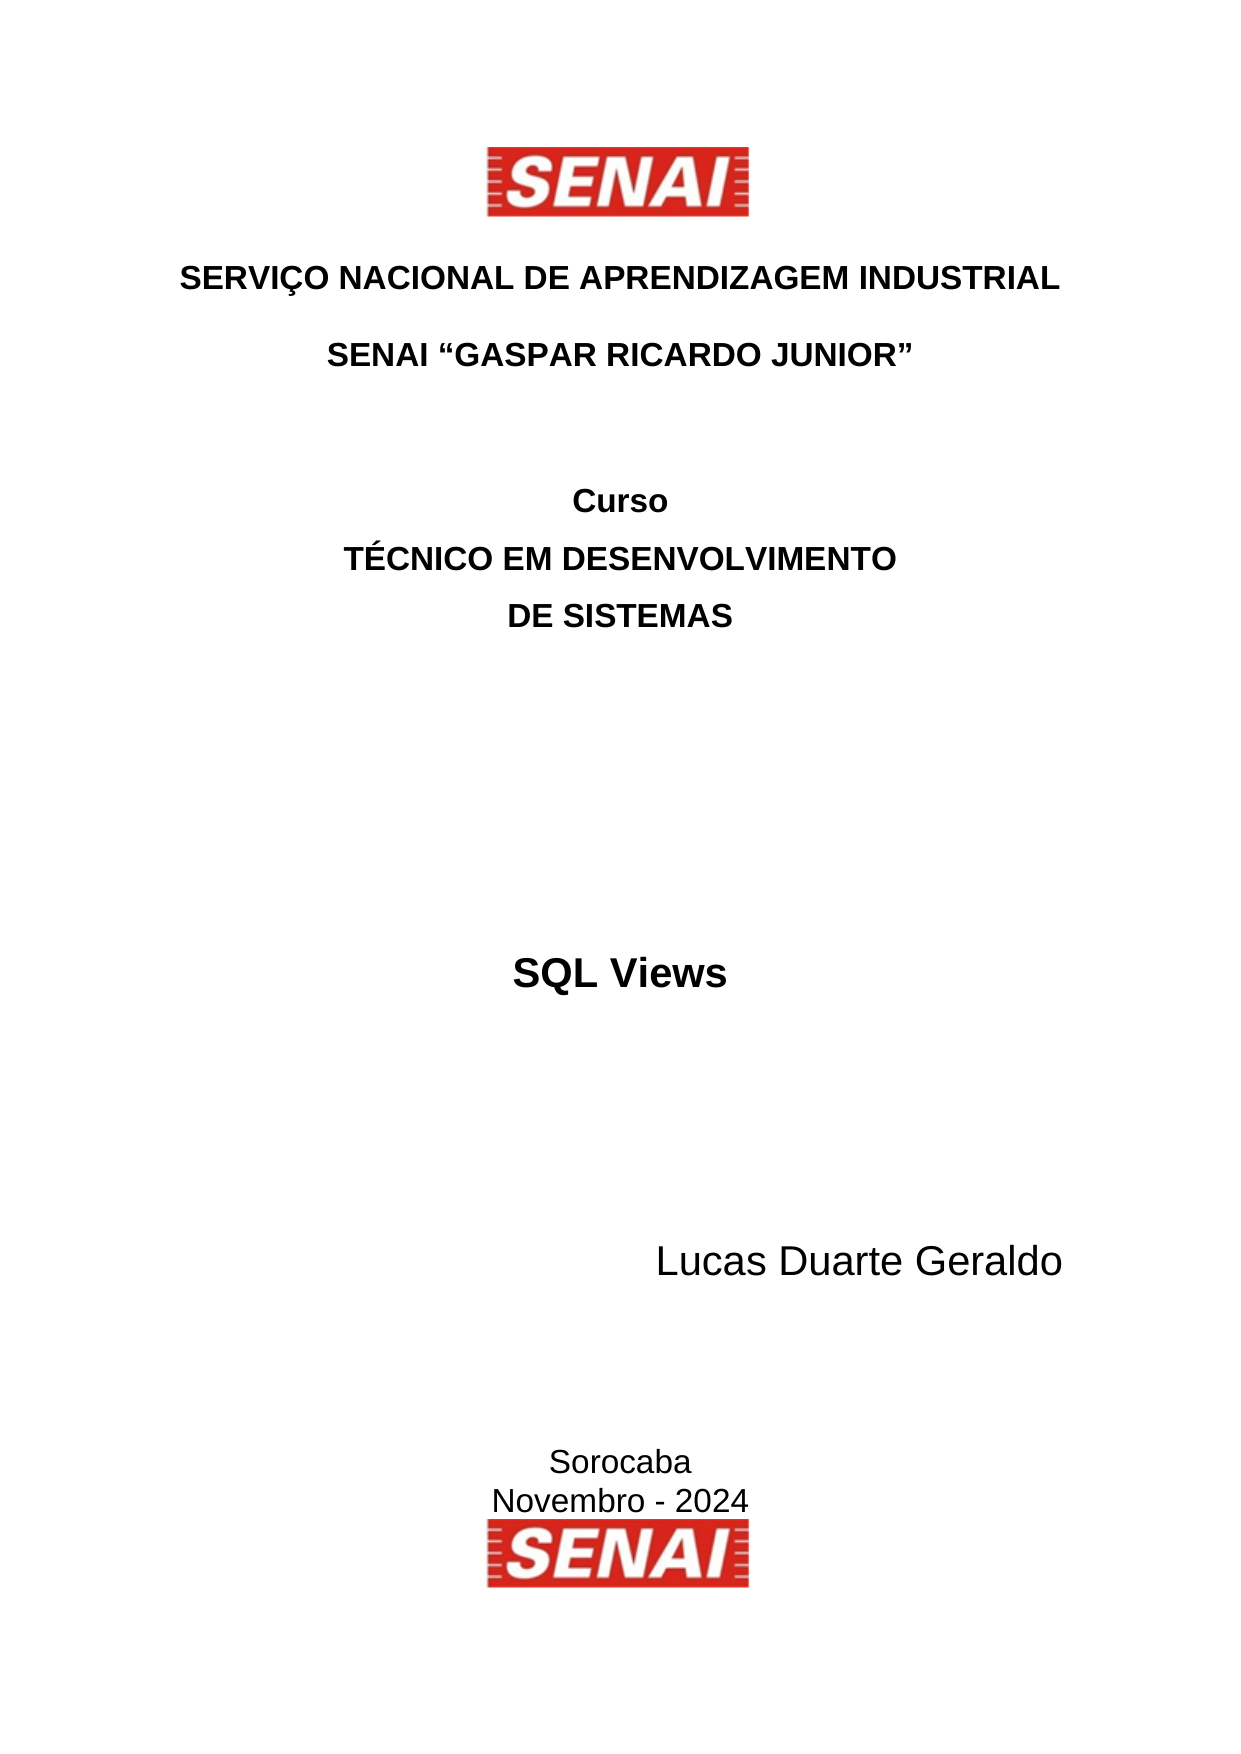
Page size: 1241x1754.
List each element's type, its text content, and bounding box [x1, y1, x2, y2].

title Curso [177, 481, 1063, 519]
text SENAI “Gaspar Ricardo Junior” [177, 335, 1063, 373]
title TÉCNICO EM DESENVOLVIMENTO [177, 538, 1063, 577]
text Serviço Nacional de Aprendizagem Industrial [177, 258, 1063, 296]
title Novembro - 2024 [177, 1481, 1063, 1519]
title Lucas Duarte Geraldo [177, 1236, 1063, 1284]
title DE SISTEMAS [177, 596, 1063, 634]
picture [484, 147, 757, 220]
title SQL Views [177, 948, 1063, 996]
title Sorocaba [177, 1442, 1063, 1481]
picture [484, 1519, 757, 1591]
